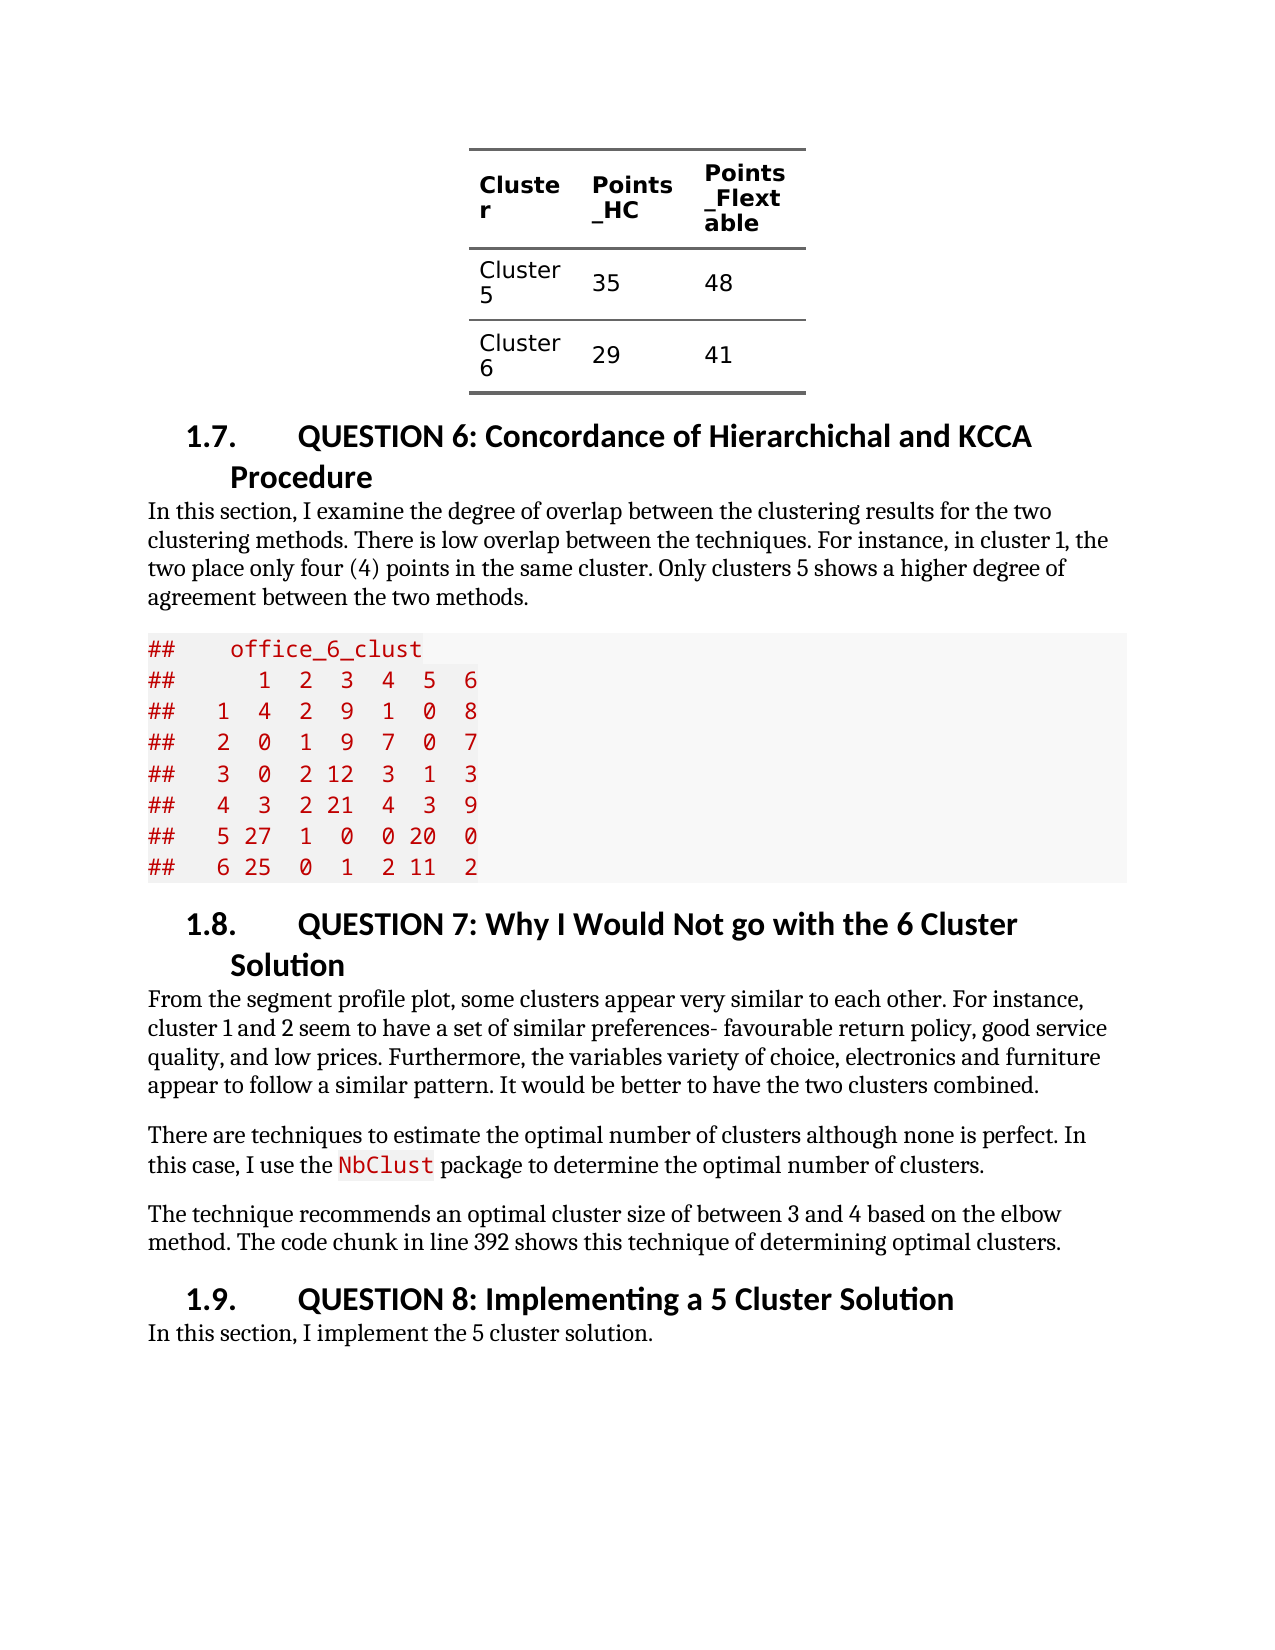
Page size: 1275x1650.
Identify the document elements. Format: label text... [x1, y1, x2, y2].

table_cell 48 [694, 250, 806, 319]
table_cell 29 [581, 321, 694, 391]
text In this section, I examine the degree of overlap between the clustering results for the two clustering methods. There is low overlap between the techniques. For instance, in cluster 1, the two place only four (4) points in the same cluster. Only clusters 5 shows a higher degree of agreement between the two methods. [148, 497, 1127, 612]
text In this section, I implement the 5 cluster solution. [148, 1318, 1127, 1347]
subtitle QUESTION 6: Concordance of Hierarchichal and KCCA Procedure [185, 415, 1127, 497]
table_header Cluster [469, 151, 581, 247]
subtitle QUESTION 8: Implementing a 5 Cluster Solution [185, 1278, 1127, 1318]
table_header Points_HC [581, 151, 694, 247]
text From the segment profile plot, some clusters appear very similar to each other. For instance, cluster 1 and 2 seem to have a set of similar preferences- favourable return policy, good service quality, and low prices. Furthermore, the variables variety of choice, electronics and furniture appear to follow a similar pattern. It would be better to have the two clusters combined. [148, 985, 1127, 1100]
table_cell 41 [694, 321, 806, 391]
table_cell Cluster 6 [469, 321, 581, 391]
subtitle QUESTION 7: Why I Would Not go with the 6 Cluster Solution [185, 903, 1127, 985]
text ## office_6_clust ## 1 2 3 4 5 6 ## 1 4 2 9 1 0 8 ## 2 0 1 9 7 0 7 ## 3 0 2 12 3 1 3 ## 4 3 2 21 4 3 9 ## 5 27 1 0 0 20 0 ## 6 25 0 1 2 11 2 [423, 633, 1127, 883]
text There are techniques to estimate the optimal number of clusters although none is perfect. In this case, I use the NbClust package to determine the optimal number of clusters. [148, 1121, 1127, 1181]
table_cell 35 [581, 250, 694, 319]
text The technique recommends an optimal cluster size of between 3 and 4 based on the elbow method. The code chunk in line 392 shows this technique of determining optimal clusters. [148, 1199, 1127, 1257]
table_header Points_Flextable [694, 151, 806, 247]
table_cell Cluster 5 [469, 250, 581, 319]
